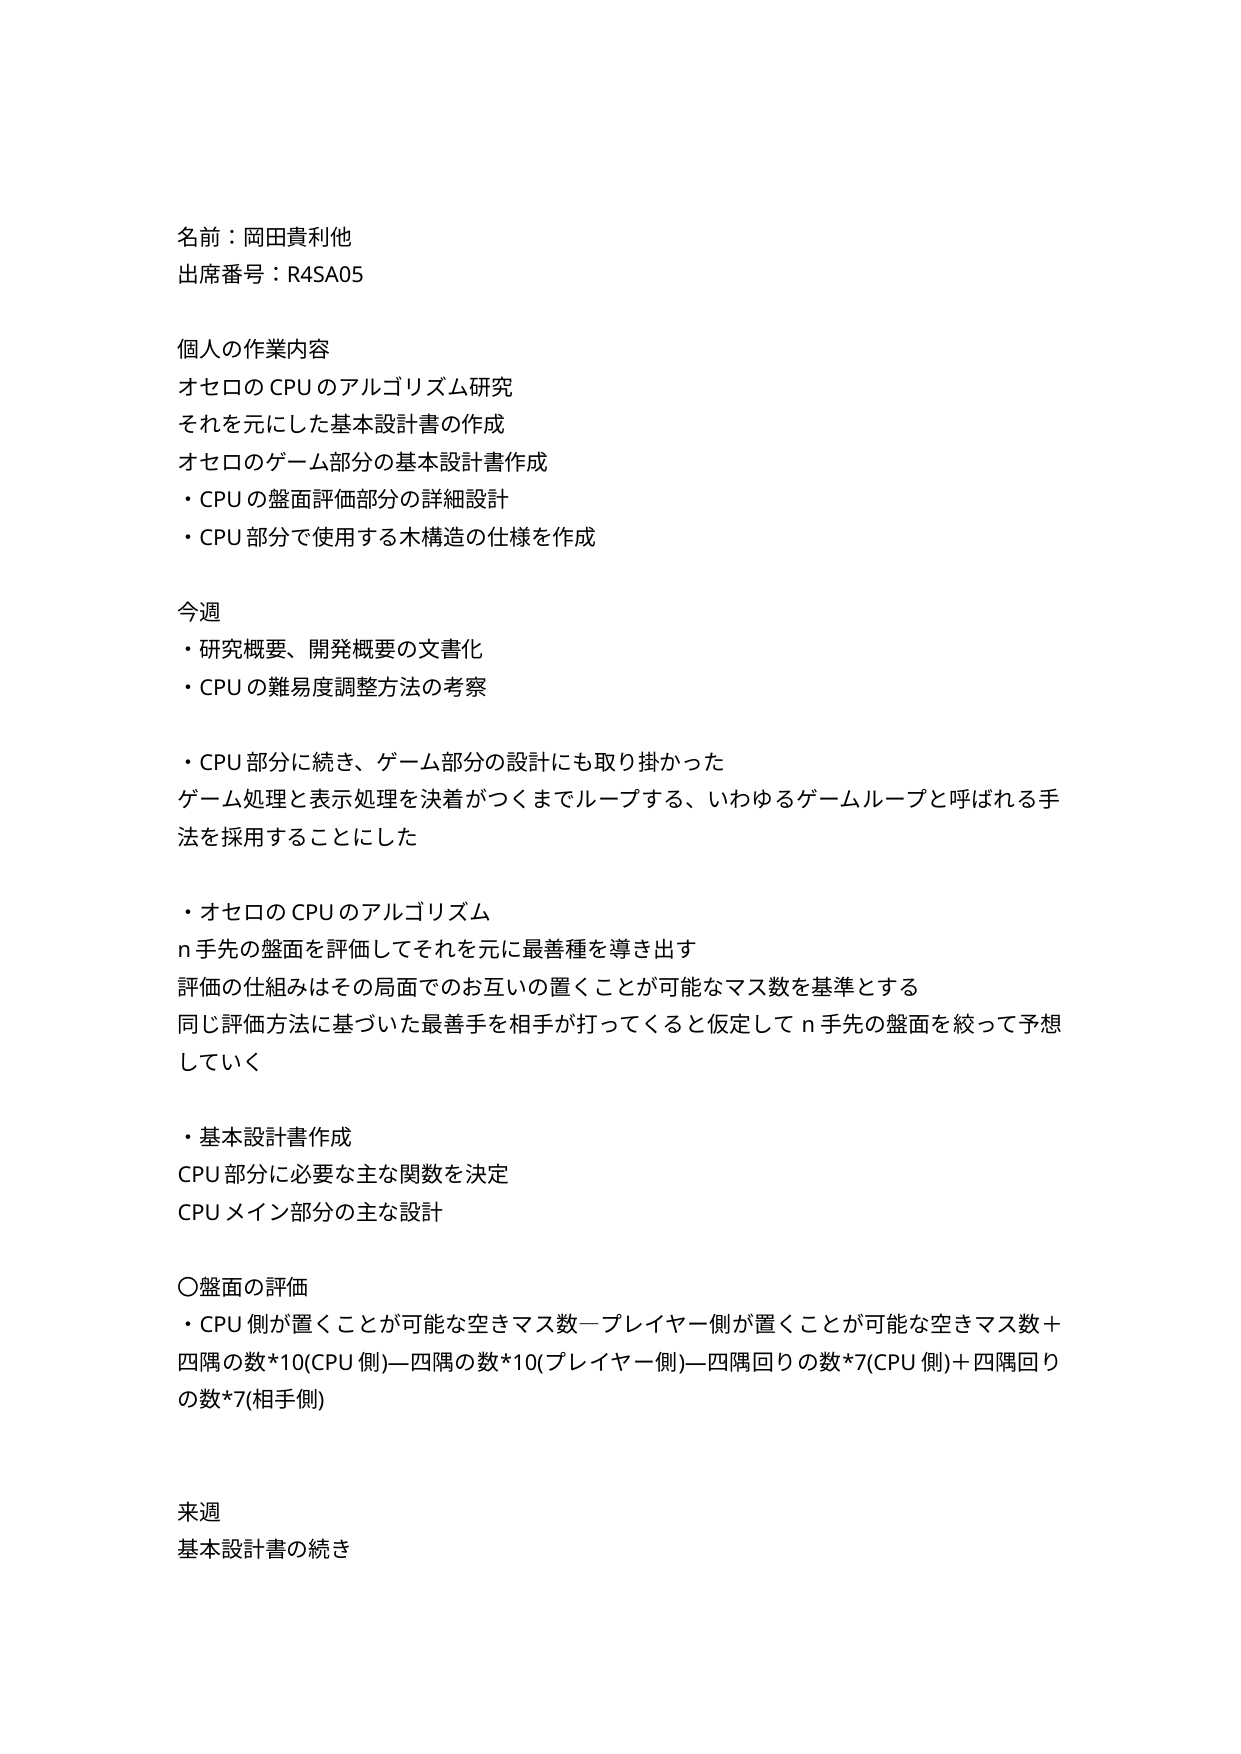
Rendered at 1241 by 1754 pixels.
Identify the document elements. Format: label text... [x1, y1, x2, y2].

text 基本設計書の続き [177, 1529, 1063, 1567]
text n手先の盤面を評価してそれを元に最善種を導き出す [177, 929, 1063, 967]
text ゲーム処理と表示処理を決着がつくまでループする、いわゆるゲームループと呼ばれる手法を採用することにした [177, 779, 1063, 854]
text 名前：岡田貴利他 [177, 217, 1063, 254]
text ・CPU側が置くことが可能な空きマス数―プレイヤー側が置くことが可能な空きマス数＋四隅の数*10(CPU側)―四隅の数*10(プレイヤー側)―四隅回りの数*7(CPU側)＋四隅回りの数*7(相手側) [177, 1304, 1063, 1417]
text 今週 [177, 592, 1063, 629]
text ・CPU部分で使用する木構造の仕様を作成 [177, 517, 1063, 554]
text ・CPU部分に続き、ゲーム部分の設計にも取り掛かった [177, 742, 1063, 779]
text ・オセロのCPUのアルゴリズム [177, 892, 1063, 929]
text ・CPUの難易度調整方法の考察 [177, 667, 1063, 704]
text オセロのCPUのアルゴリズム研究 [177, 367, 1063, 404]
text オセロのゲーム部分の基本設計書作成 [177, 442, 1063, 479]
text ・基本設計書作成 [177, 1117, 1063, 1154]
text CPU部分に必要な主な関数を決定 [177, 1154, 1063, 1192]
text 〇盤面の評価 [177, 1267, 1063, 1304]
text 来週 [177, 1492, 1063, 1529]
text ・研究概要、開発概要の文書化 [177, 629, 1063, 667]
text 同じ評価方法に基づいた最善手を相手が打ってくると仮定してn手先の盤面を絞って予想していく [177, 1004, 1063, 1079]
text ・CPUの盤面評価部分の詳細設計 [177, 479, 1063, 517]
text それを元にした基本設計書の作成 [177, 404, 1063, 442]
text CPUメイン部分の主な設計 [177, 1192, 1063, 1229]
text 評価の仕組みはその局面でのお互いの置くことが可能なマス数を基準とする [177, 967, 1063, 1004]
text 出席番号：R4SA05 個⼈の作業内容 [177, 254, 1063, 367]
